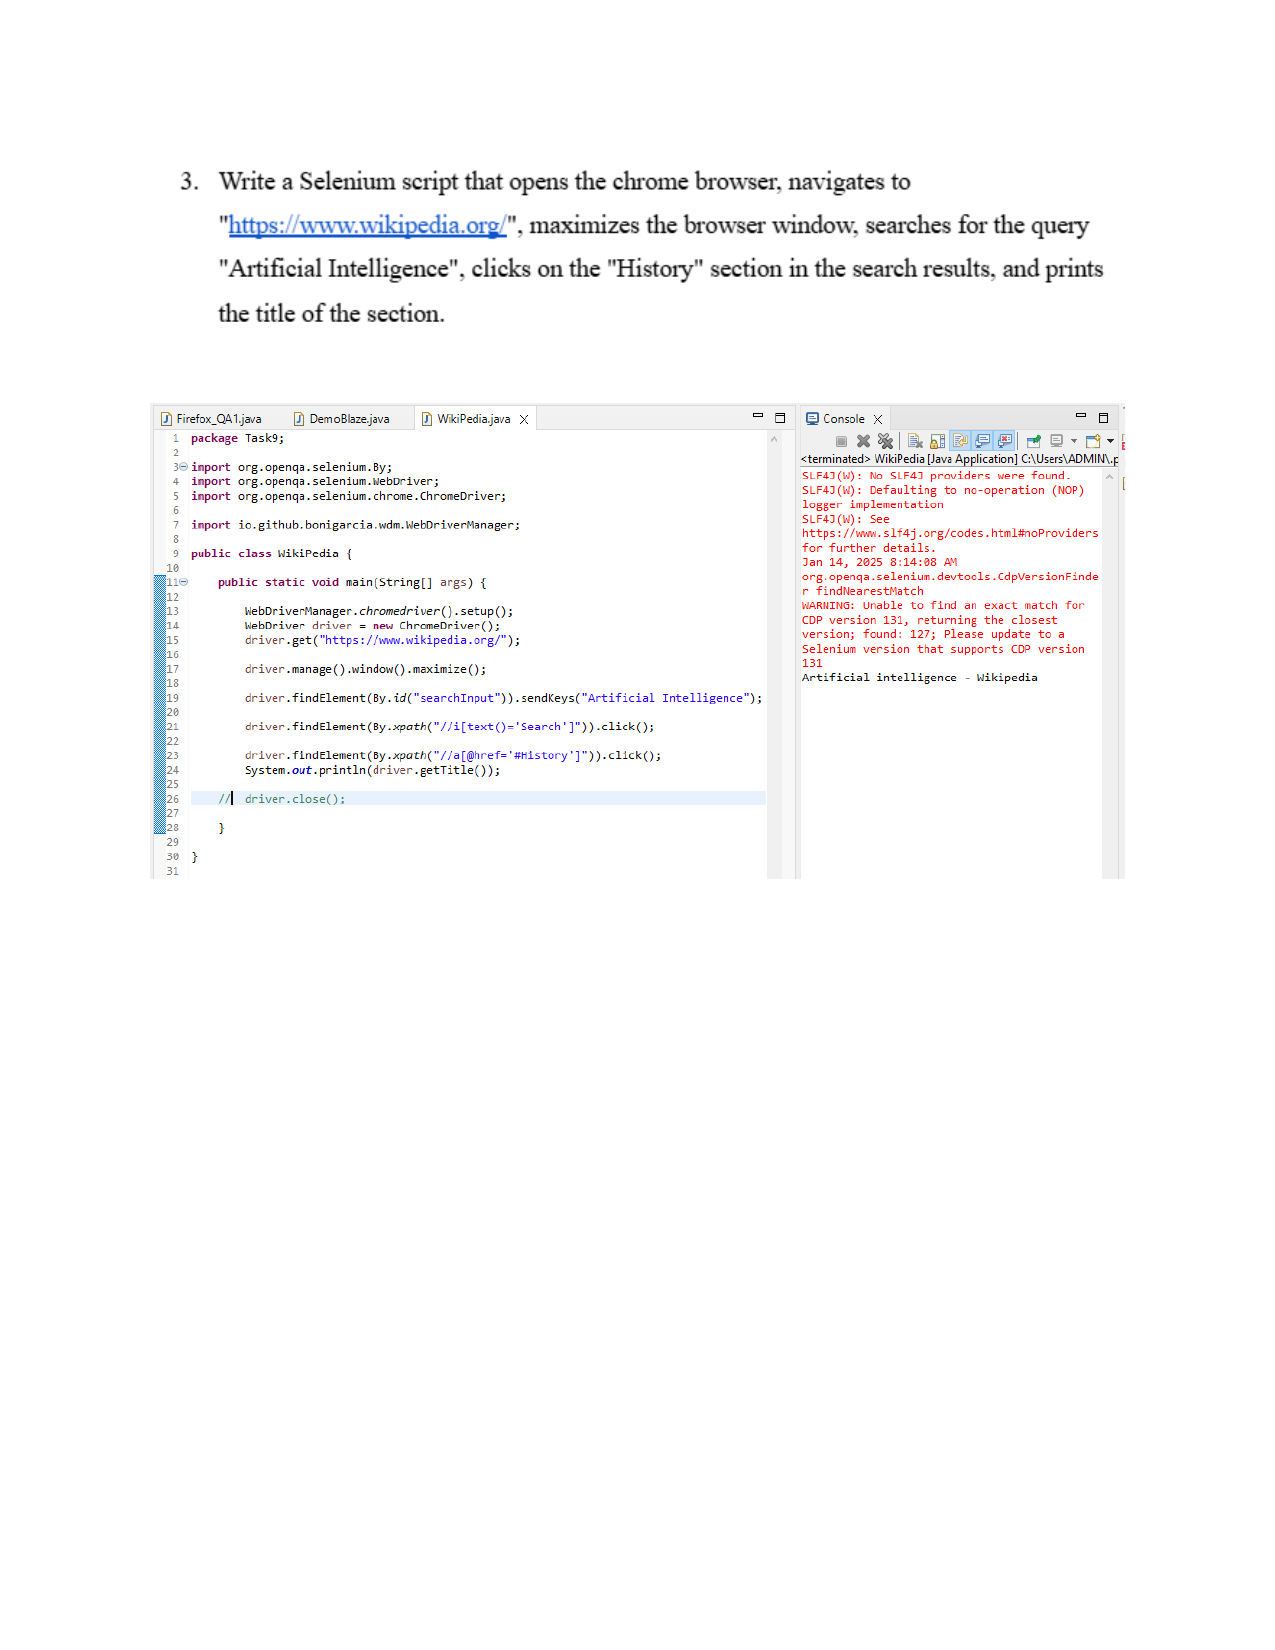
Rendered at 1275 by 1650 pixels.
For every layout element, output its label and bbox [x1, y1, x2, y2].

picture [150, 150, 1125, 338]
picture [150, 403, 1125, 879]
